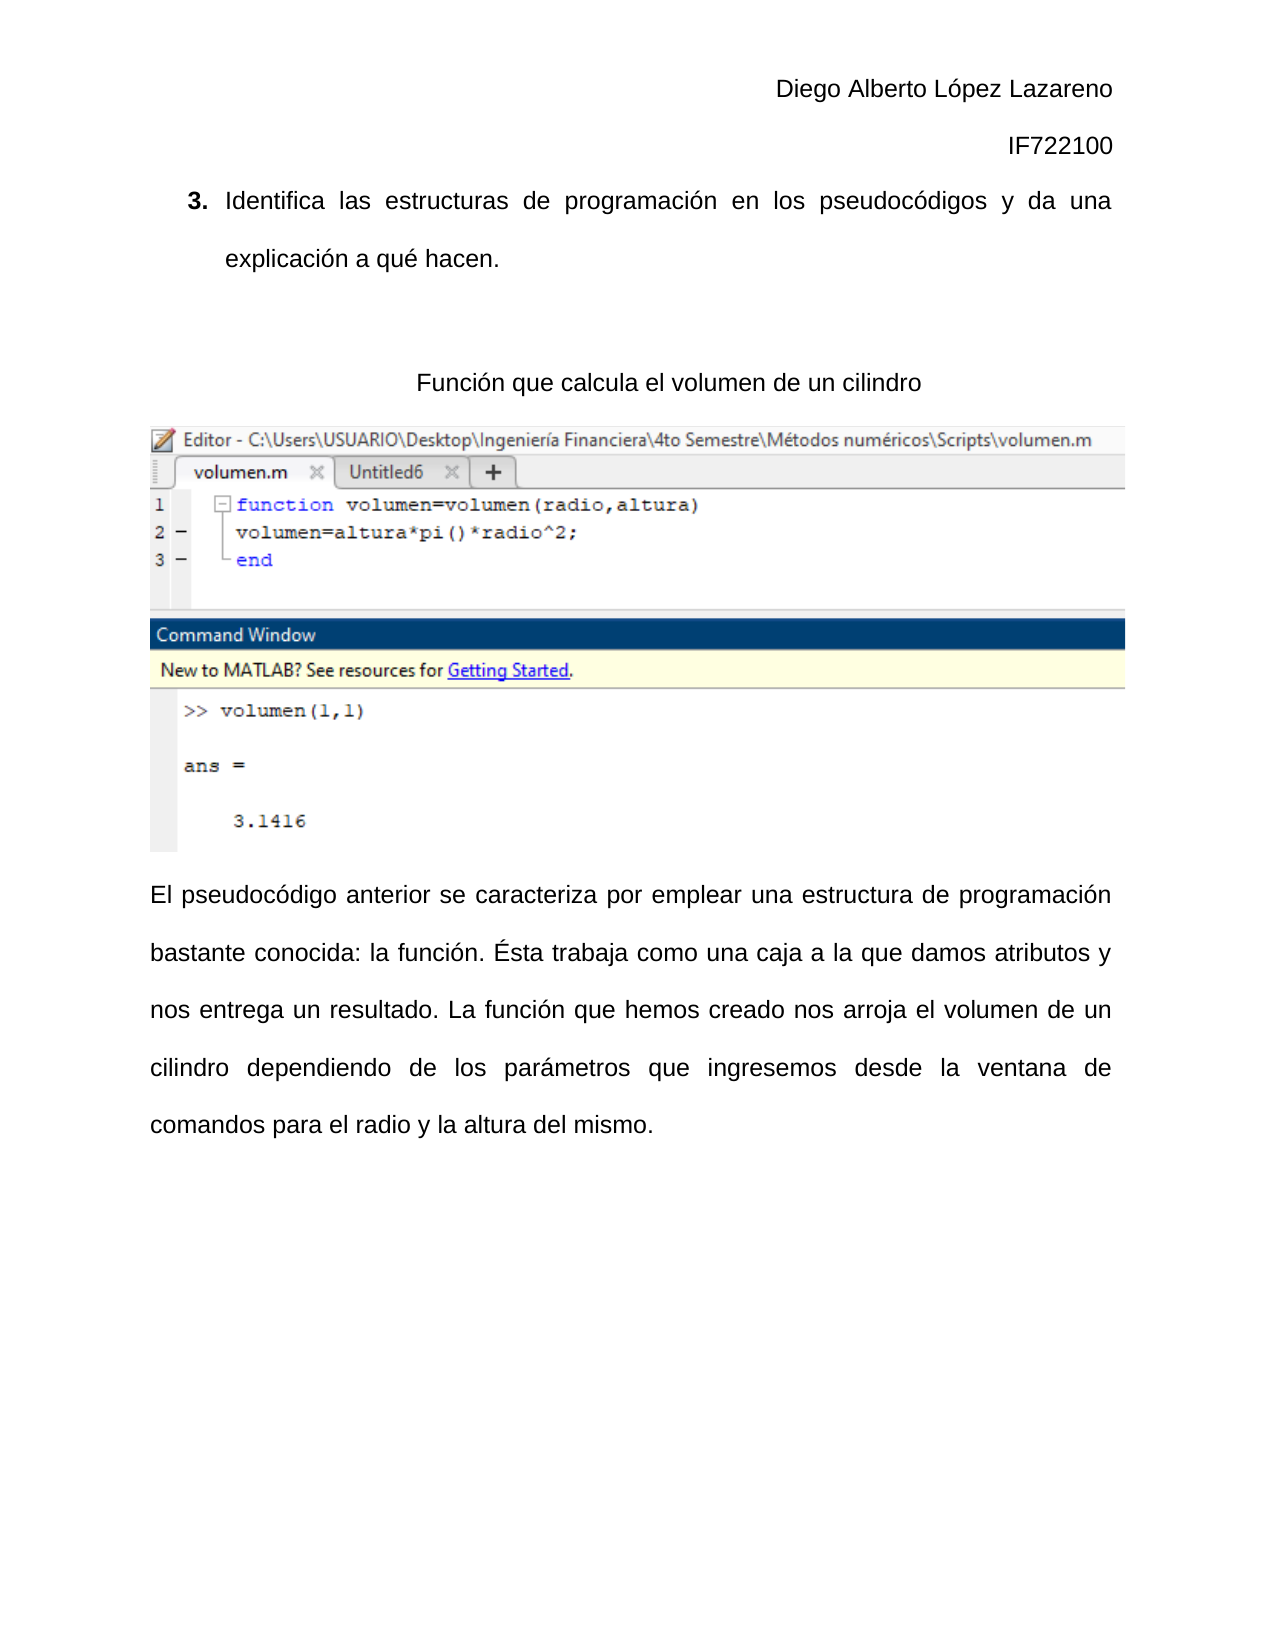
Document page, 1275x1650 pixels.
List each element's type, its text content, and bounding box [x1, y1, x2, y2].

text El pseudocódigo anterior se caracteriza por emplear una estructura de programación bastante conocida: la función. Ésta trabaja como una caja a la que damos atributos y nos entrega un resultado. La función que hemos creado nos arroja el volumen de un cilindro dependiendo de los parámetros que ingresemos desde la ventana de comandos para el radio y la altura del mismo. [150, 880, 1113, 1139]
list Identifica las estructuras de programación en los pseudocódigos y da una explicación a qué hacen. [187, 186, 1113, 273]
picture [150, 426, 1125, 852]
list Función que calcula el volumen de un cilindro [225, 368, 1113, 397]
